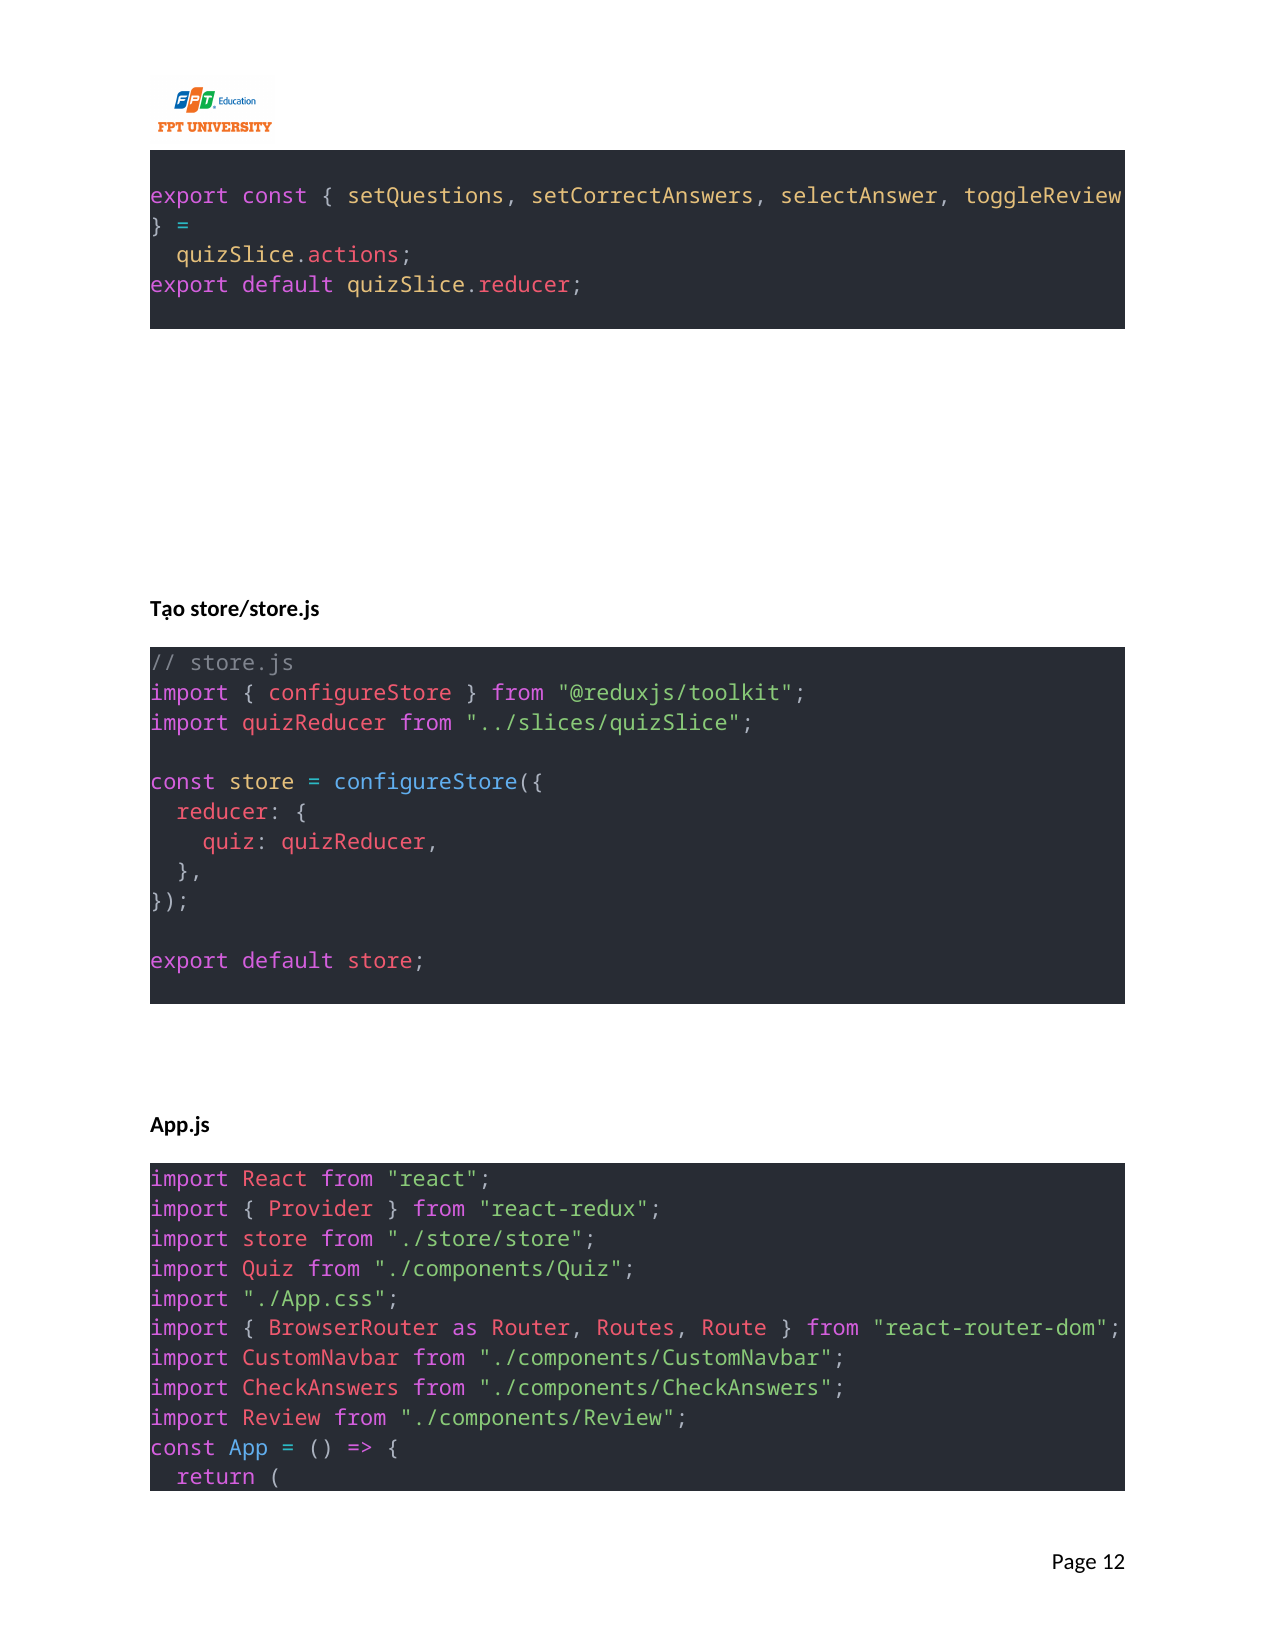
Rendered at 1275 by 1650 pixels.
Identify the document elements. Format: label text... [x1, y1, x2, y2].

text quizSlice.actions; [150, 239, 1125, 269]
text return ( [150, 1461, 1125, 1491]
text export const { setQuestions, setCorrectAnswers, selectAnswer, toggleReview } = [150, 180, 1125, 239]
text import quizReducer from "../slices/quizSlice"; [150, 706, 1125, 736]
text import { configureStore } from "@reduxjs/toolkit"; [150, 677, 1125, 706]
text import Review from "./components/Review"; [150, 1402, 1125, 1432]
text // store.js [150, 647, 1125, 677]
text import Quiz from "./components/Quiz"; [150, 1253, 1125, 1283]
text }); [150, 885, 1125, 915]
text import CustomNavbar from "./components/CustomNavbar"; [150, 1342, 1125, 1372]
text import { Provider } from "react-redux"; [150, 1193, 1125, 1223]
text import CheckAnswers from "./components/CheckAnswers"; [150, 1372, 1125, 1402]
text export default store; [150, 945, 1125, 974]
text import "./App.css"; [150, 1283, 1125, 1312]
text import store from "./store/store"; [150, 1223, 1125, 1253]
picture [150, 75, 275, 144]
text const App = () => { [150, 1432, 1125, 1461]
text }, [150, 855, 1125, 885]
text reducer: { [150, 796, 1125, 826]
text const store = configureStore({ [150, 766, 1125, 796]
text Tạo store/store.js [150, 594, 1125, 622]
text App.js [150, 1110, 1125, 1138]
text quiz: quizReducer, [150, 826, 1125, 855]
text import React from "react"; [150, 1163, 1125, 1193]
text import { BrowserRouter as Router, Routes, Route } from "react-router-dom"; [150, 1312, 1125, 1342]
text export default quizSlice.reducer; [150, 269, 1125, 299]
